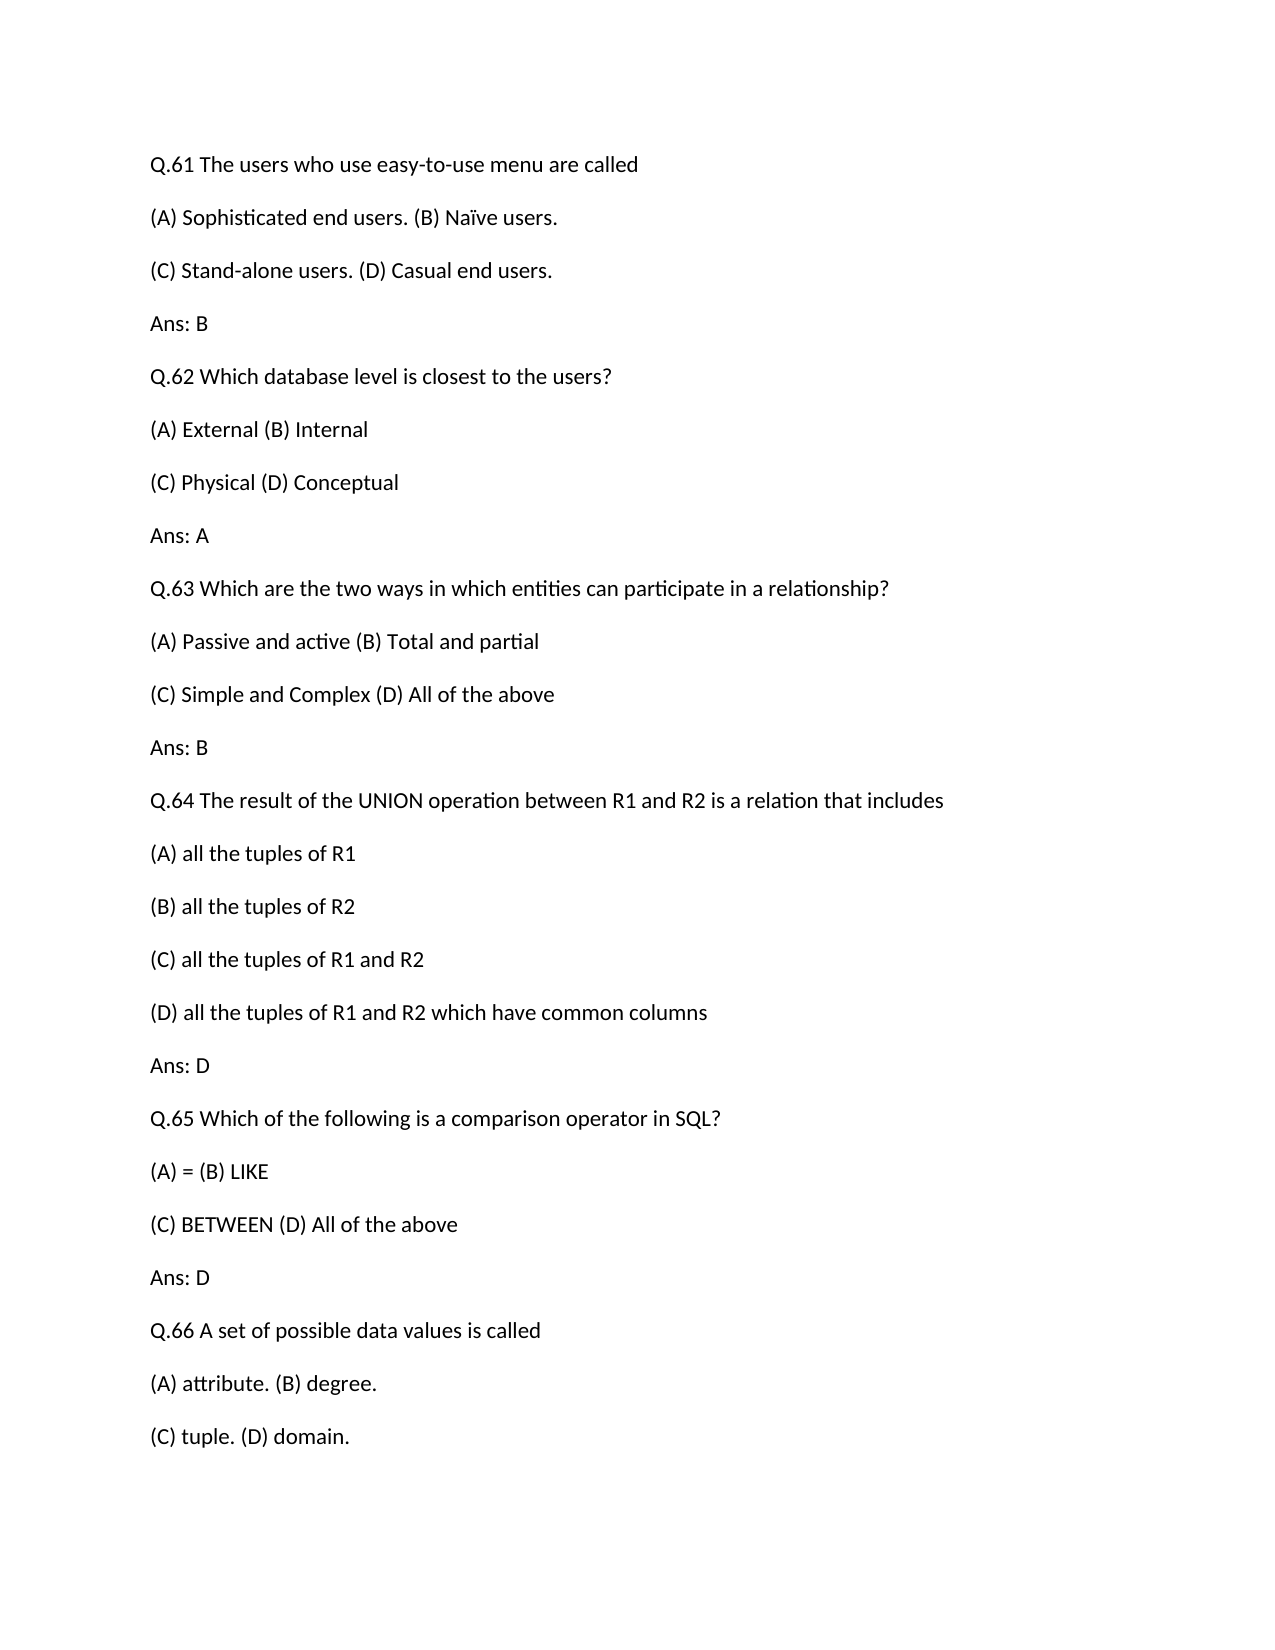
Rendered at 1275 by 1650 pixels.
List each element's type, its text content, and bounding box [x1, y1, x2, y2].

text Ans: D [150, 1263, 1125, 1291]
text (C) BETWEEN (D) All of the above [150, 1210, 1125, 1238]
text (C) tuple. (D) domain. [150, 1422, 1125, 1451]
text Ans: D [150, 1051, 1125, 1079]
text Ans: B [150, 309, 1125, 337]
text (B) all the tuples of R2 [150, 892, 1125, 920]
text Q.63 Which are the two ways in which entities can participate in a relationship? [150, 574, 1125, 602]
text Q.61 The users who use easy-to-use menu are called [150, 150, 1125, 178]
text (C) Simple and Complex (D) All of the above [150, 680, 1125, 708]
text (C) Physical (D) Conceptual [150, 468, 1125, 496]
text Ans: B [150, 733, 1125, 761]
text (D) all the tuples of R1 and R2 which have common columns [150, 998, 1125, 1026]
text (C) Stand-alone users. (D) Casual end users. [150, 256, 1125, 284]
text Q.65 Which of the following is a comparison operator in SQL? [150, 1104, 1125, 1132]
text (A) External (B) Internal [150, 415, 1125, 443]
text Ans: A [150, 521, 1125, 549]
text Q.62 Which database level is closest to the users? [150, 362, 1125, 390]
text (A) attribute. (B) degree. [150, 1369, 1125, 1397]
text (C) all the tuples of R1 and R2 [150, 945, 1125, 973]
text (A) Sophisticated end users. (B) Naïve users. [150, 203, 1125, 231]
text (A) all the tuples of R1 [150, 839, 1125, 867]
text Q.64 The result of the UNION operation between R1 and R2 is a relation that includes [150, 786, 1125, 814]
text Q.66 A set of possible data values is called [150, 1316, 1125, 1344]
text (A) Passive and active (B) Total and partial [150, 627, 1125, 655]
text (A) = (B) LIKE [150, 1157, 1125, 1185]
